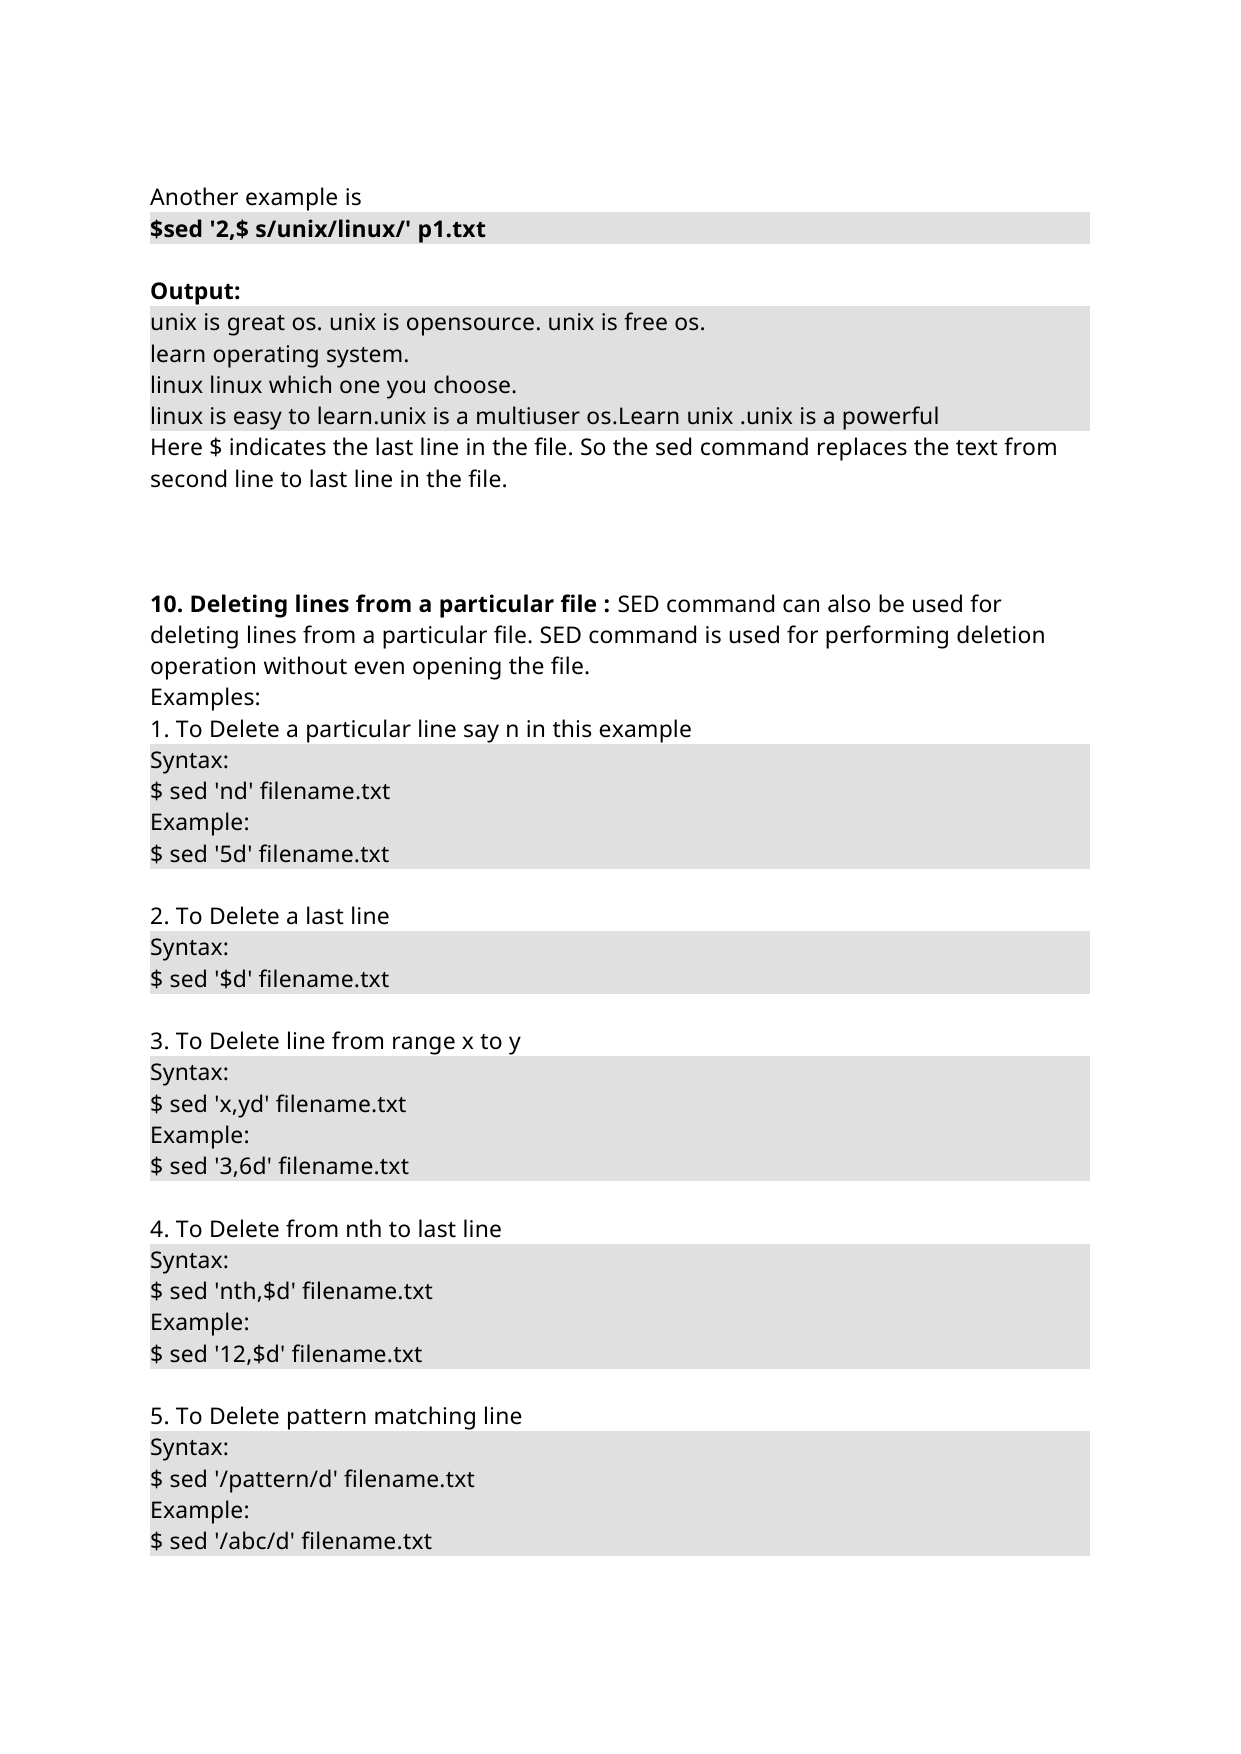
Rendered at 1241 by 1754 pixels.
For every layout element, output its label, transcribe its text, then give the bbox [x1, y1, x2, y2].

text 5. To Delete pattern matching line [150, 1400, 1090, 1431]
text Syntax: $ sed 'nd' filename.txt Example: $ sed '5d' filename.txt [150, 744, 1090, 869]
text 1. To Delete a particular line say n in this example [150, 712, 1090, 744]
text $sed '2,$ s/unix/linux/' p1.txt [150, 212, 1090, 244]
text 2. To Delete a last line [150, 900, 1090, 931]
text Syntax: $ sed 'nth,$d' filename.txt Example: $ sed '12,$d' filename.txt [150, 1244, 1090, 1369]
text Output: [150, 275, 1090, 306]
text unix is great os. unix is opensource. unix is free os. learn operating system. linux linux which one you choose. linux is easy to learn.unix is a multiuser os.Learn unix .unix is a powerful [150, 306, 1090, 431]
text Here $ indicates the last line in the file. So the sed command replaces the text from second line to last line in the file. [150, 431, 1090, 494]
text Syntax: $ sed 'x,yd' filename.txt Example: $ sed '3,6d' filename.txt [150, 1056, 1090, 1181]
text Another example is [150, 181, 1090, 212]
text Syntax: $ sed '$d' filename.txt [150, 931, 1090, 994]
text 10. Deleting lines from a particular file : SED command can also be used for deleting lines from a particular file. SED command is used for performing deletion operation without even opening the file. [150, 587, 1090, 681]
text Examples: [150, 681, 1090, 712]
text 4. To Delete from nth to last line [150, 1212, 1090, 1244]
text Syntax: $ sed '/pattern/d' filename.txt Example: $ sed '/abc/d' filename.txt [150, 1431, 1090, 1556]
text 3. To Delete line from range x to y [150, 1025, 1090, 1056]
